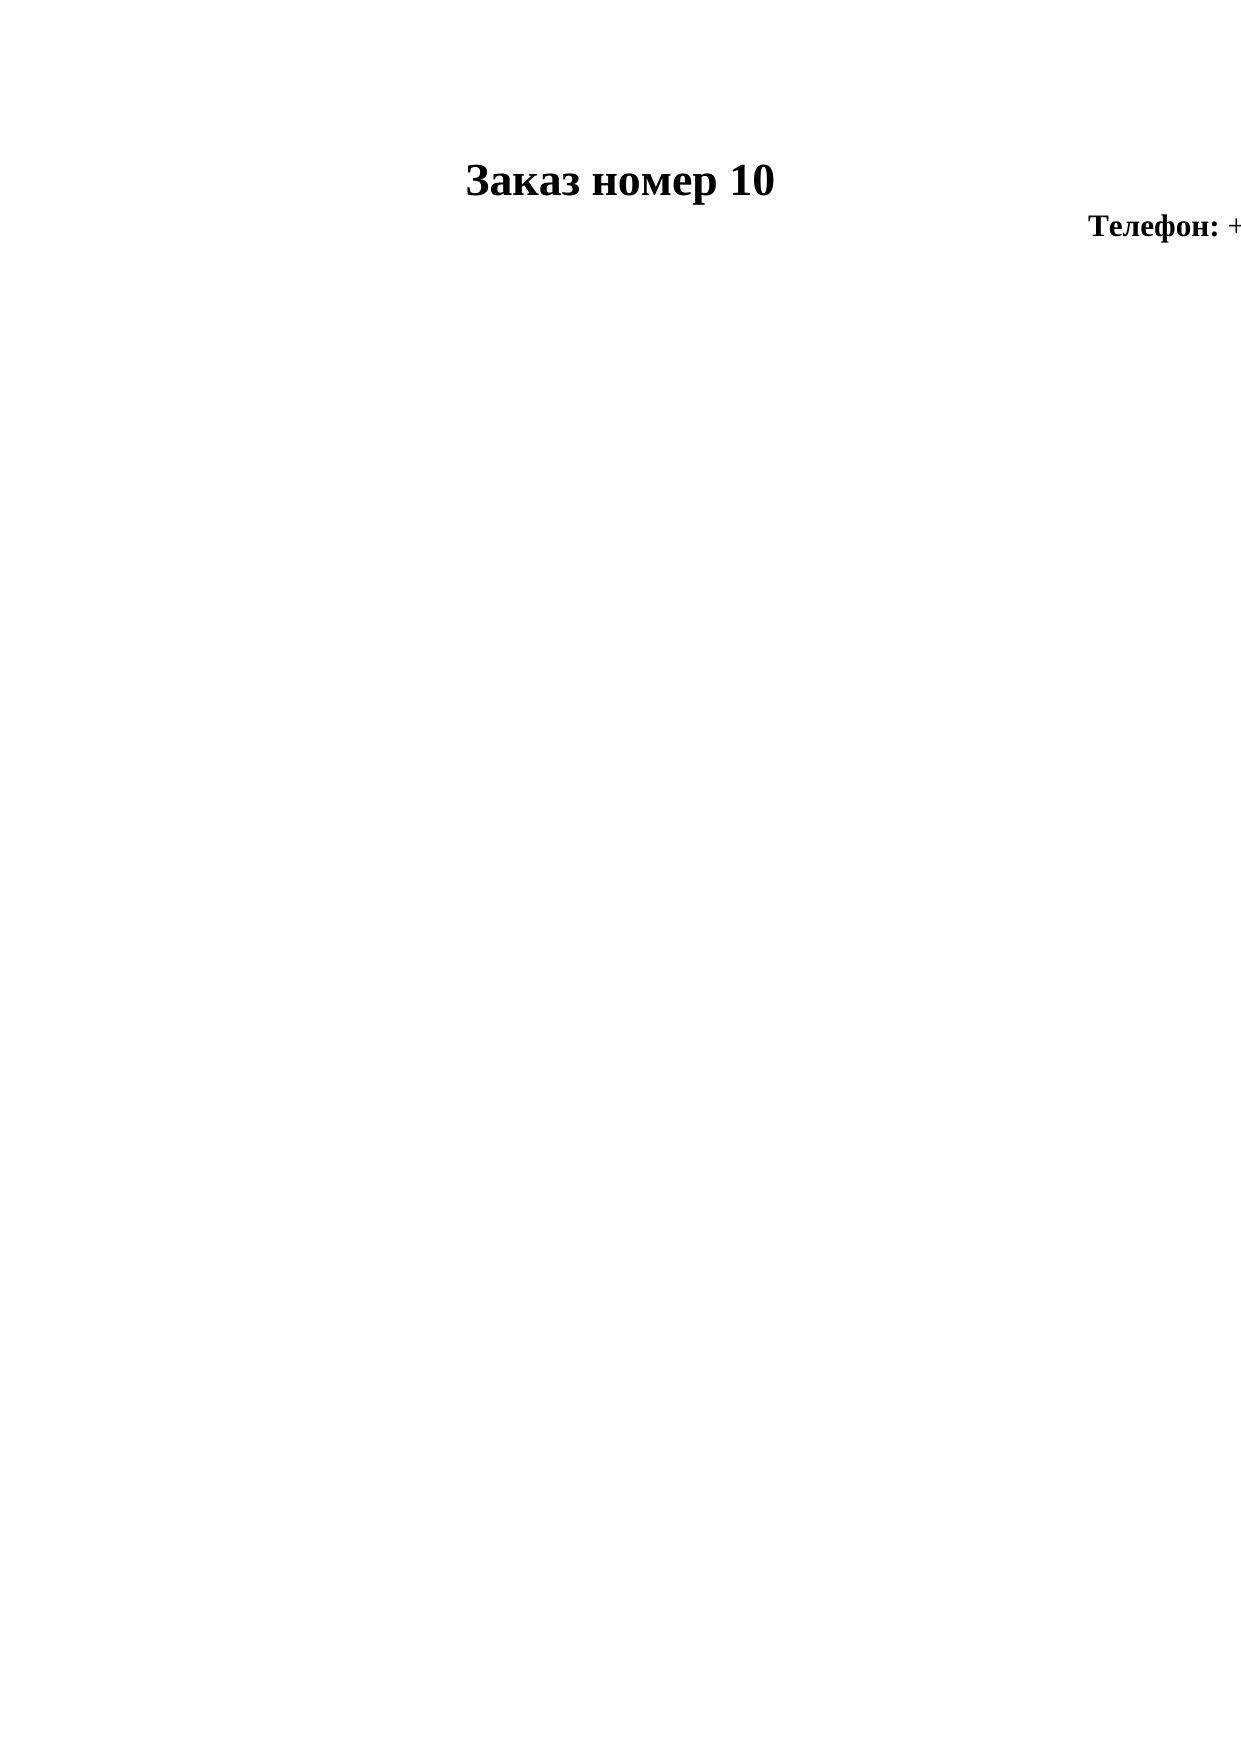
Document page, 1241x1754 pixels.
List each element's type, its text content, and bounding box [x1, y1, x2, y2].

text Заказ номер 10 [150, 152, 1090, 205]
text Телефон: +7 (891) 309 81 78 [1088, 207, 1240, 243]
